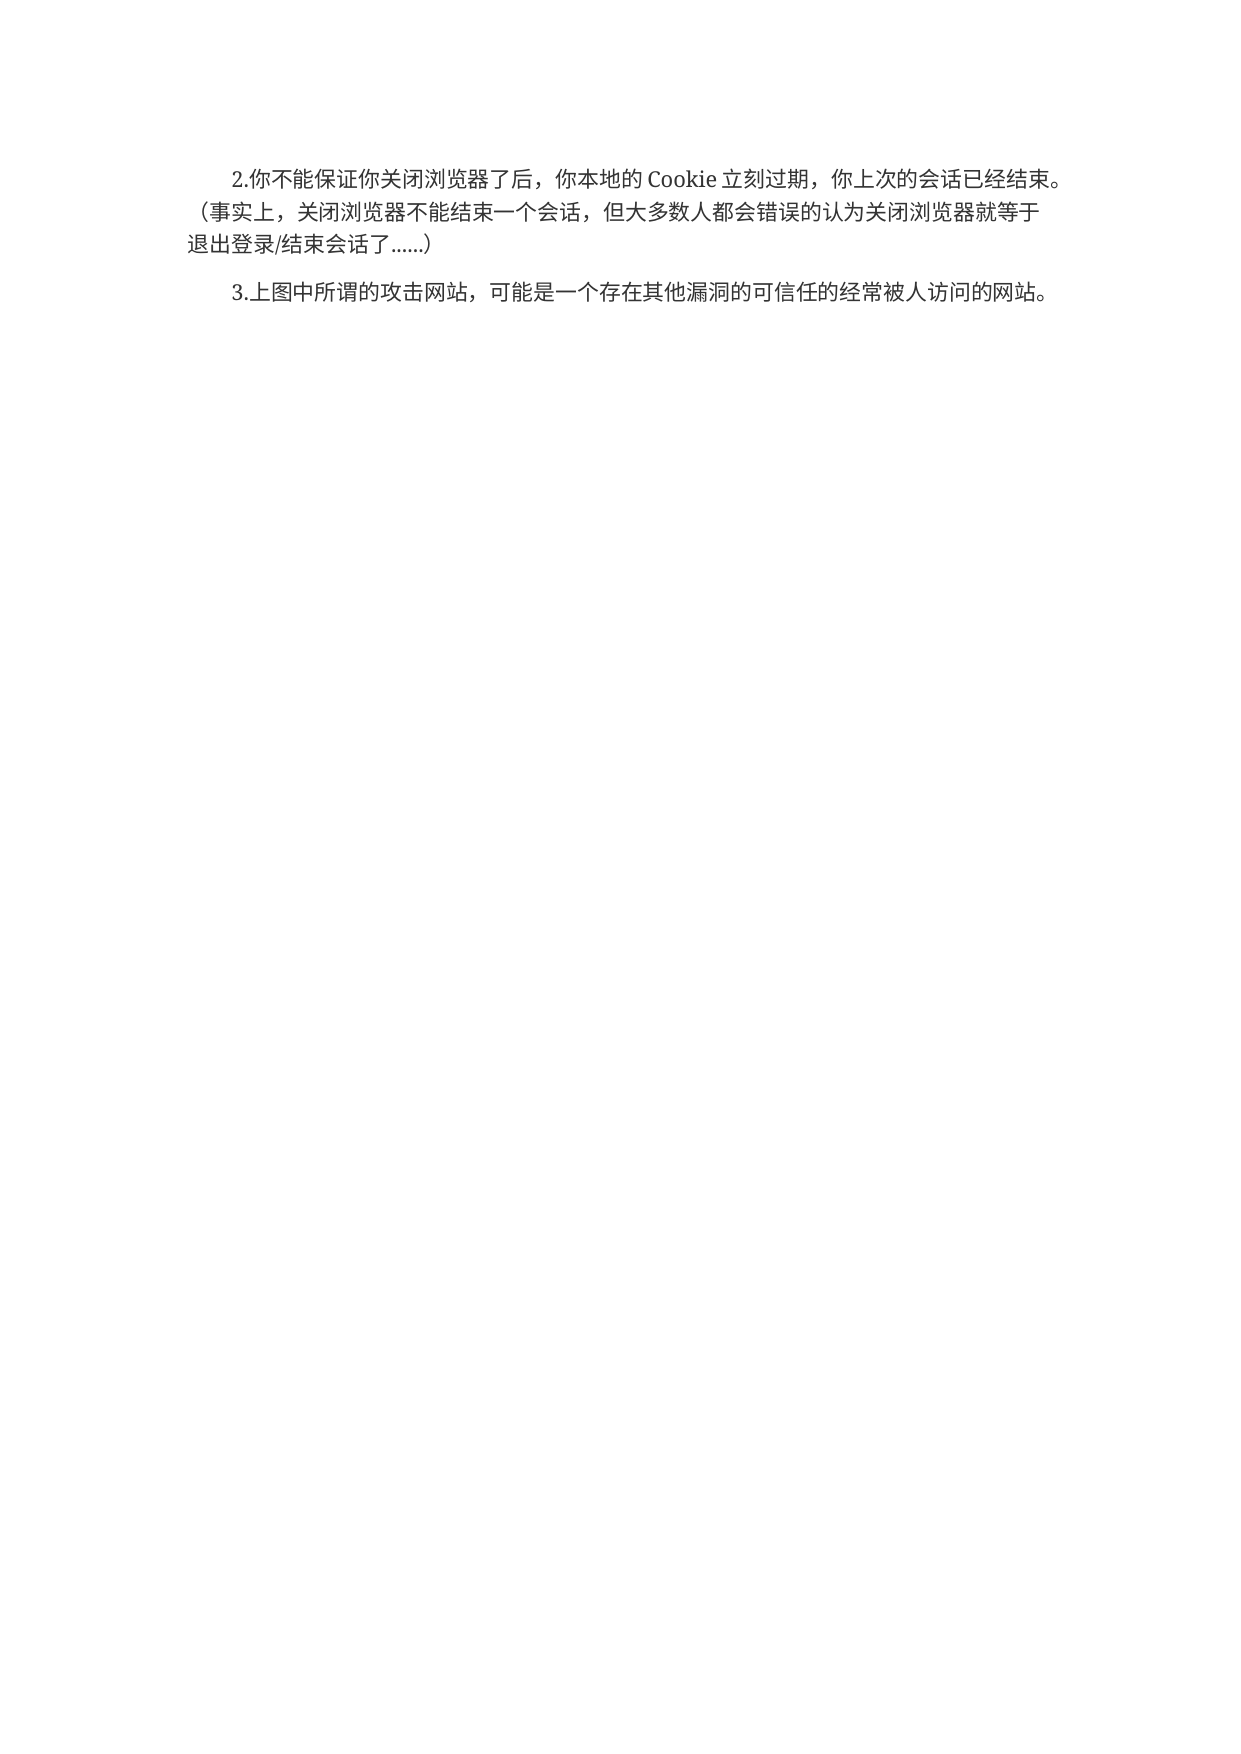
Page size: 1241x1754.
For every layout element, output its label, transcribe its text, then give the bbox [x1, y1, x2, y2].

text 2.你不能保证你关闭浏览器了后，你本地的Cookie立刻过期，你上次的会话已经结束。（事实上，关闭浏览器不能结束一个会话，但大多数人都会错误的认为关闭浏览器就等于退出登录/结束会话了......） [187, 162, 1053, 259]
text 3.上图中所谓的攻击网站，可能是一个存在其他漏洞的可信任的经常被人访问的网站。 [187, 275, 1053, 308]
